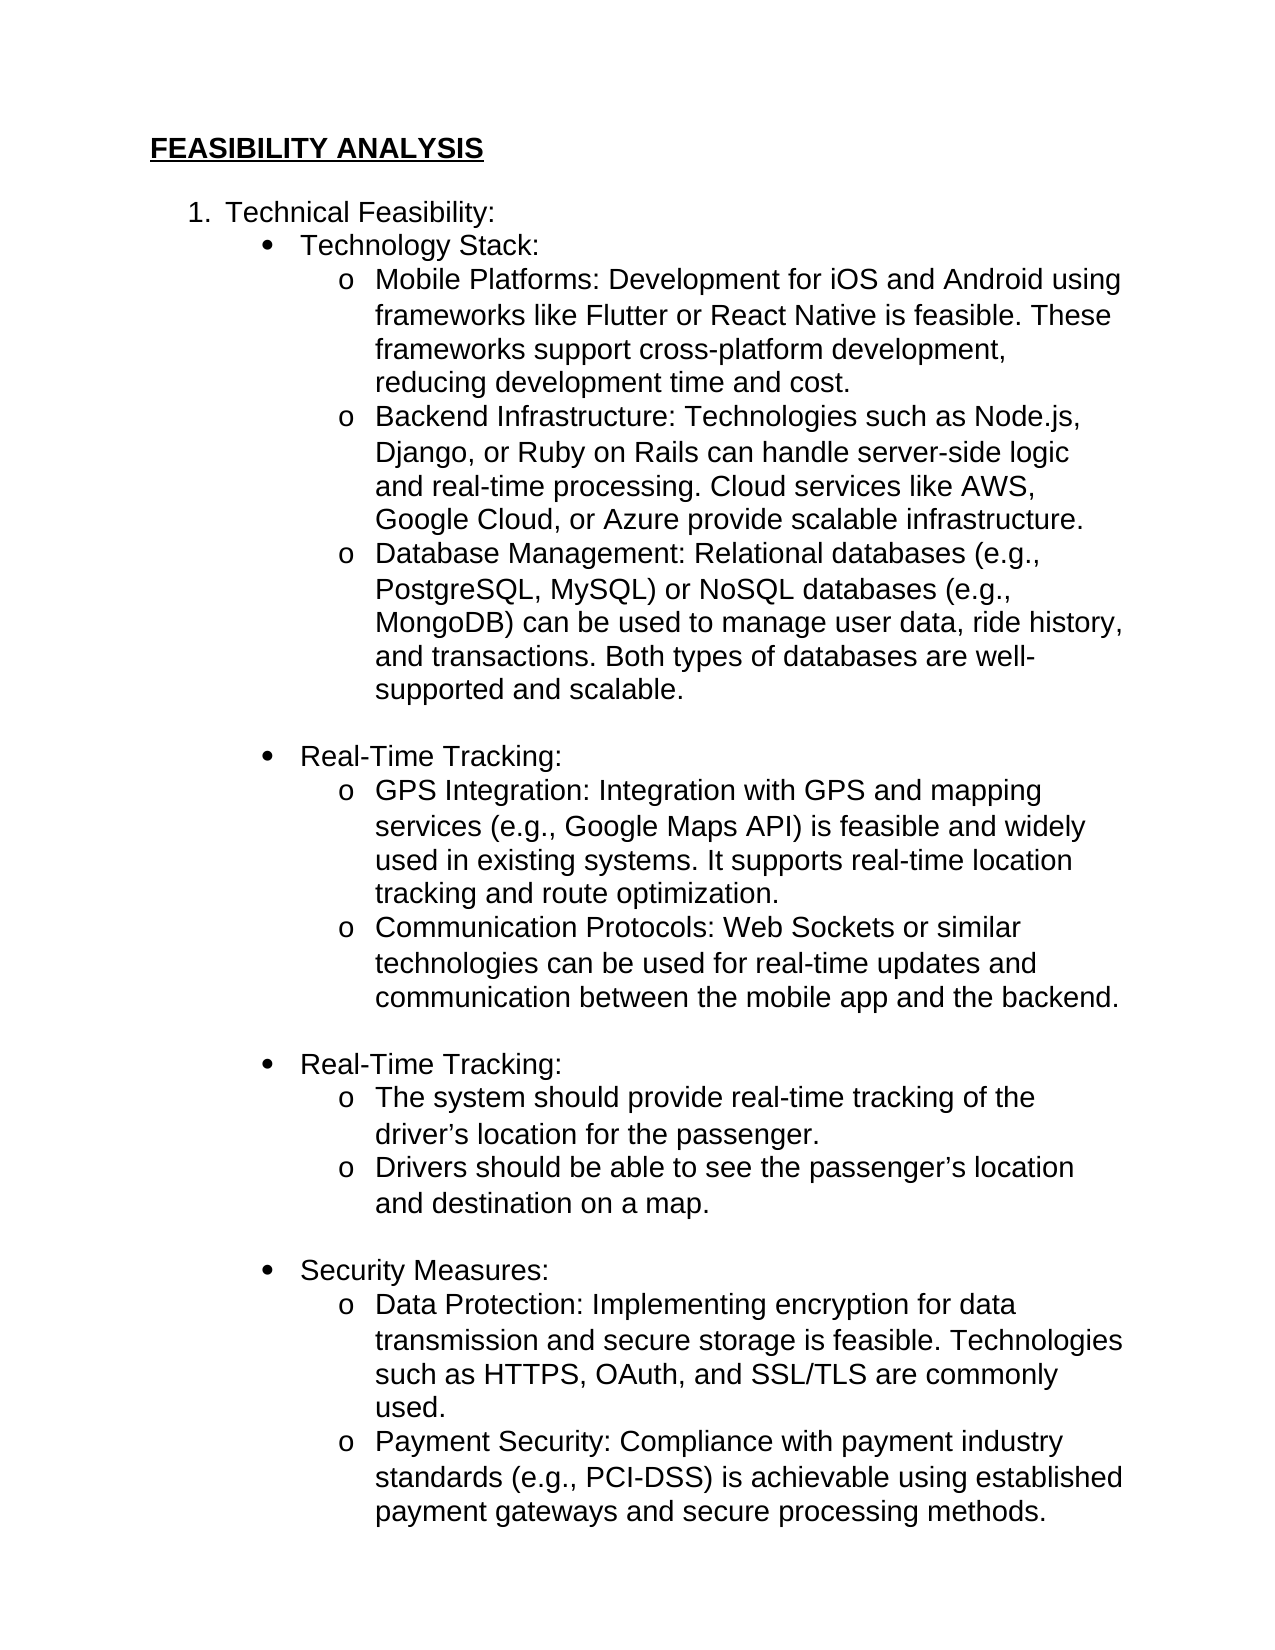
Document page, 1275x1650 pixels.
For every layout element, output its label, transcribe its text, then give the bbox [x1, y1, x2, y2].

list Technical Feasibility: [187, 195, 1125, 228]
list Data Protection: Implementing encryption for data transmission and secure storage is feasible. Technologies such as HTTPS, OAuth, and SSL/TLS are commonly used. [337, 1287, 1125, 1424]
list Backend Infrastructure: Technologies such as Node.js, Django, or Ruby on Rails can handle server-side logic and real-time processing. Cloud services like AWS, Google Cloud, or Azure provide scalable infrastructure. [337, 399, 1125, 536]
list Real-Time Tracking: [262, 739, 1125, 773]
list Security Measures: [262, 1253, 1125, 1287]
text FEASIBILITY ANALYSIS [150, 131, 1125, 165]
list Database Management: Relational databases (e.g., PostgreSQL, MySQL) or NoSQL databases (e.g., MongoDB) can be used to manage user data, ride history, and transactions. Both types of databases are well-supported and scalable. [337, 536, 1125, 706]
list Payment Security: Compliance with payment industry standards (e.g., PCI-DSS) is achievable using established payment gateways and secure processing methods. [337, 1424, 1125, 1527]
list Communication Protocols: Web Sockets or similar technologies can be used for real-time updates and communication between the mobile app and the backend. [337, 910, 1125, 1013]
list Drivers should be able to see the passenger’s location and destination on a map. [337, 1150, 1125, 1220]
list Real-Time Tracking: [262, 1047, 1125, 1081]
list Mobile Platforms: Development for iOS and Android using frameworks like Flutter or React Native is feasible. These frameworks support cross-platform development, reducing development time and cost. [337, 262, 1125, 399]
list The system should provide real-time tracking of the driver’s location for the passenger. [337, 1081, 1125, 1150]
list Technology Stack: [262, 228, 1125, 262]
list GPS Integration: Integration with GPS and mapping services (e.g., Google Maps API) is feasible and widely used in existing systems. It supports real-time location tracking and route optimization. [337, 773, 1125, 910]
